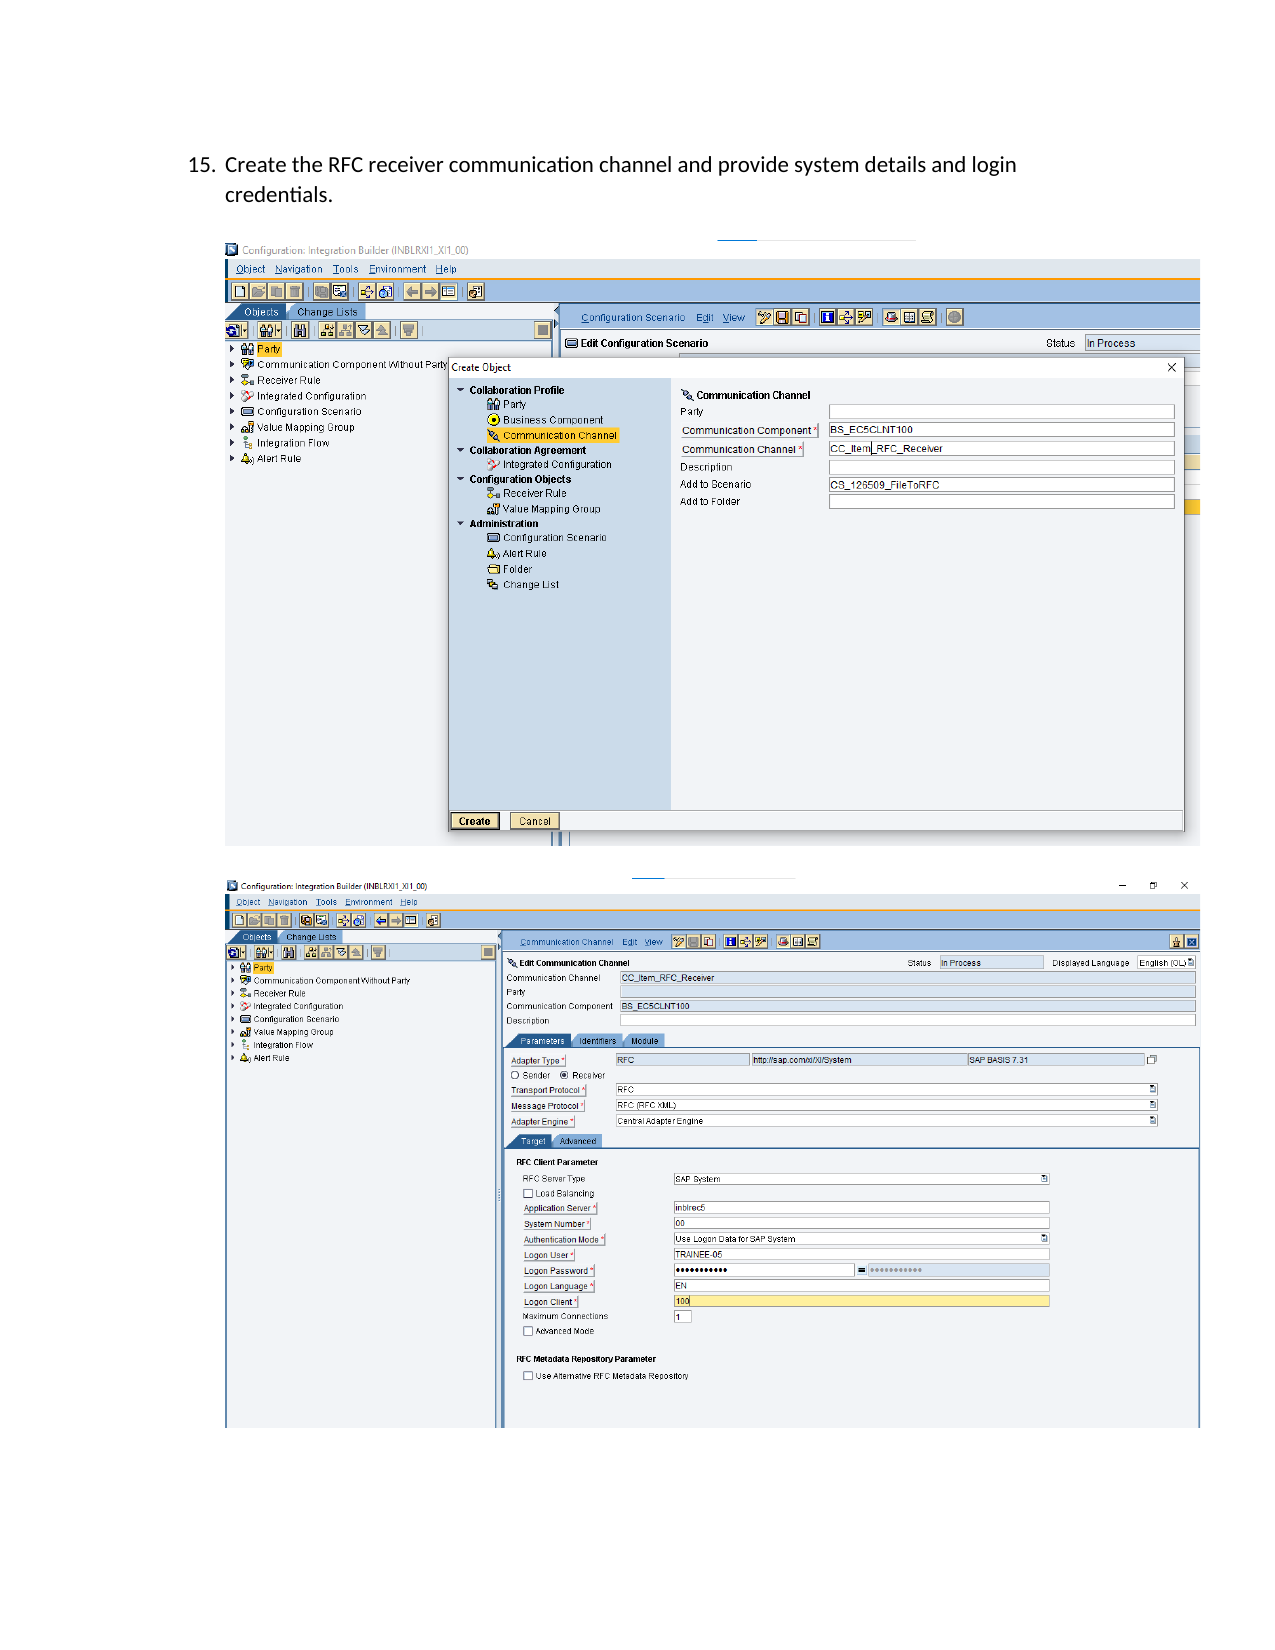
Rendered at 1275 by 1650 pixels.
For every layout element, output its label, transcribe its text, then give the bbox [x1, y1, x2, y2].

list Create the RFC receiver communication channel and provide system details and login credentials. [187, 150, 1125, 208]
picture [225, 240, 1200, 846]
picture [225, 878, 1200, 1428]
